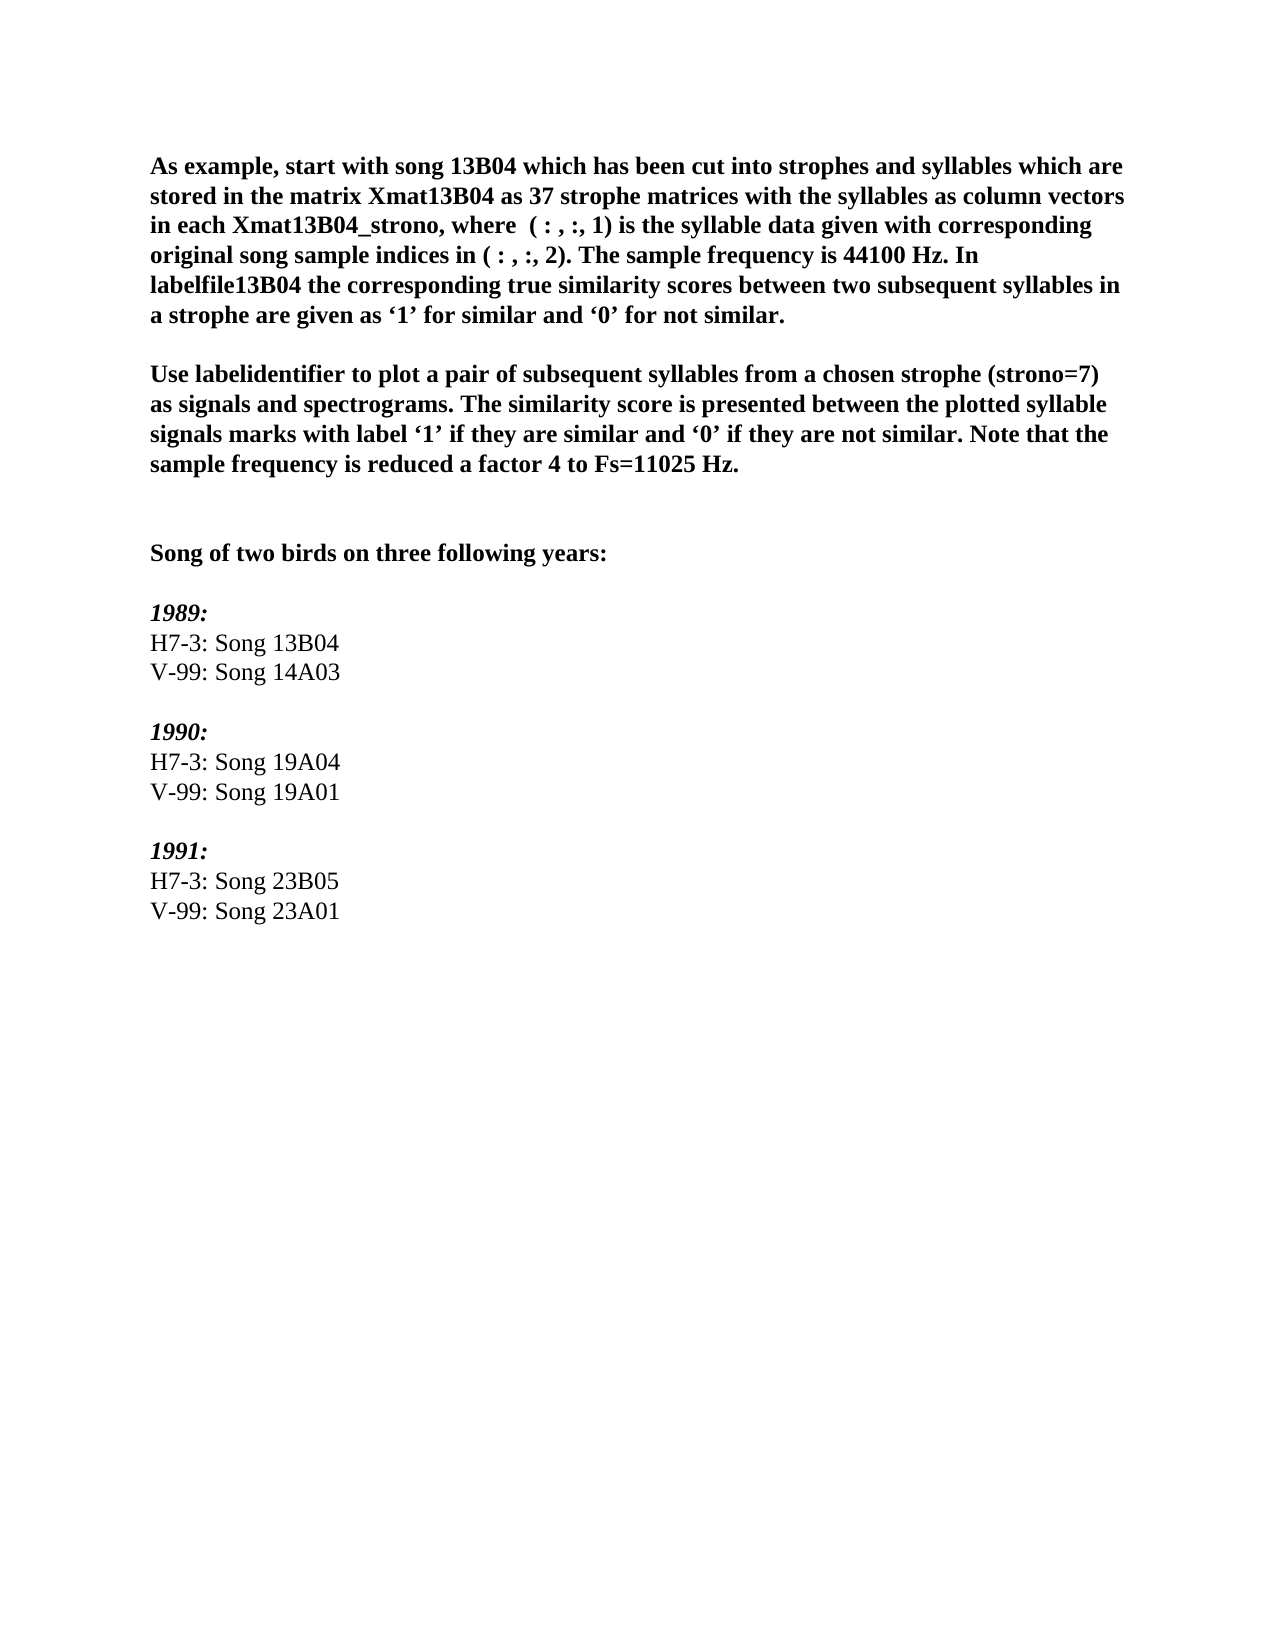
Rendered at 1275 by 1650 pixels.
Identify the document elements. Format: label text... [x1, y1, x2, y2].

text 1991: [150, 835, 1125, 865]
text Use labelidentifier to plot a pair of subsequent syllables from a chosen strophe (strono=7) as signals and spectrograms. The similarity score is presented between the plotted syllable signals marks with label ‘1’ if they are similar and ‘0’ if they are not similar. Note that the sample frequency is reduced a factor 4 to Fs=11025 Hz. [150, 358, 1125, 478]
text As example, start with song 13B04 which has been cut into strophes and syllables which are stored in the matrix Xmat13B04 as 37 strophe matrices with the syllables as column vectors in each Xmat13B04_strono, where ( : , :, 1) is the syllable data given with corresponding original song sample indices in ( : , :, 2). The sample frequency is 44100 Hz. In labelfile13B04 the corresponding true similarity scores between two subsequent syllables in a strophe are given as ‘1’ for similar and ‘0’ for not similar. [150, 150, 1125, 329]
text Song of two birds on three following years: [150, 537, 1125, 567]
text V-99: Song 14A03 [150, 656, 1125, 686]
text V-99: Song 19A01 [150, 776, 1125, 805]
text H7-3: Song 23B05 [150, 865, 1125, 895]
text H7-3: Song 19A04 [150, 746, 1125, 776]
text 1989: [150, 597, 1125, 627]
text H7-3: Song 13B04 [150, 627, 1125, 656]
text 1990: [150, 716, 1125, 746]
text V-99: Song 23A01 [150, 895, 1125, 924]
